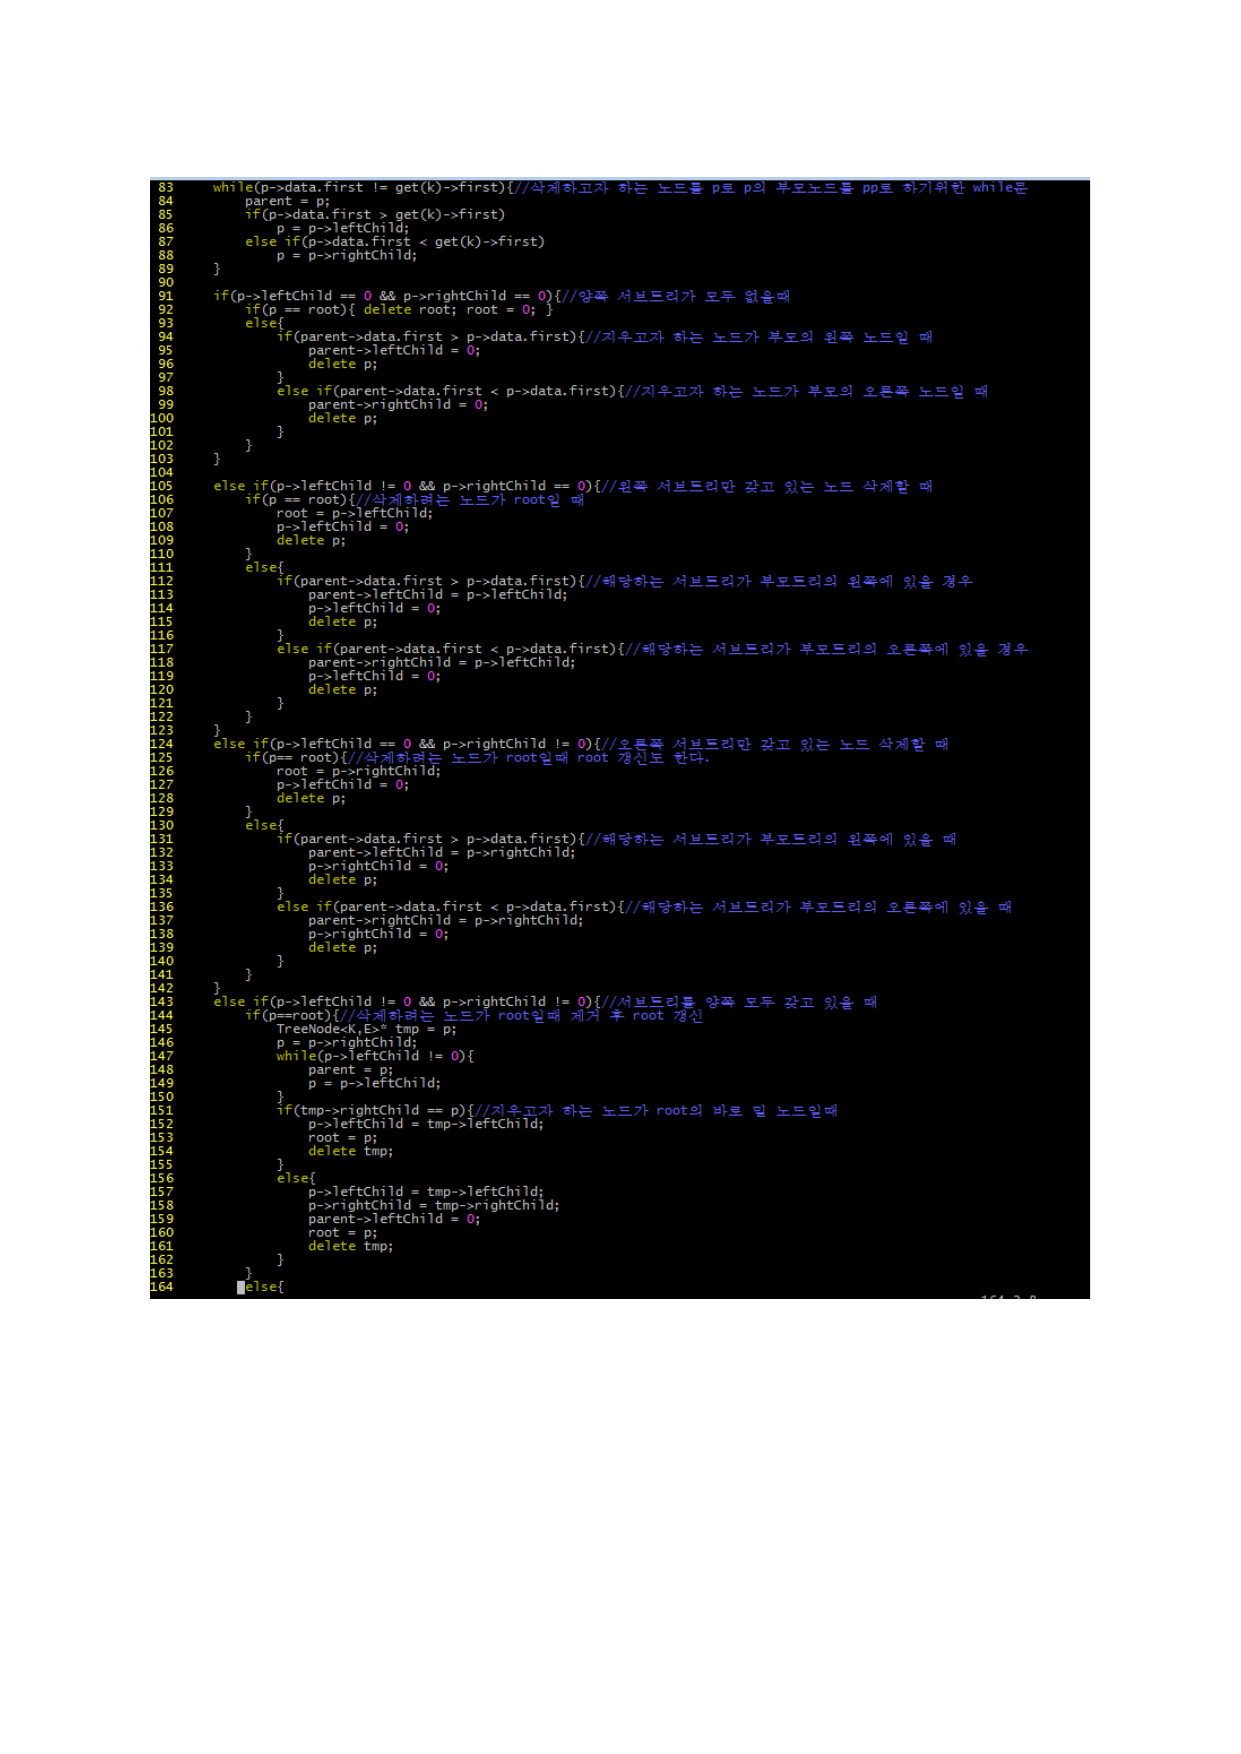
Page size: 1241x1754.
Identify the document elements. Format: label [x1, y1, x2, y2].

picture [150, 177, 1091, 1299]
